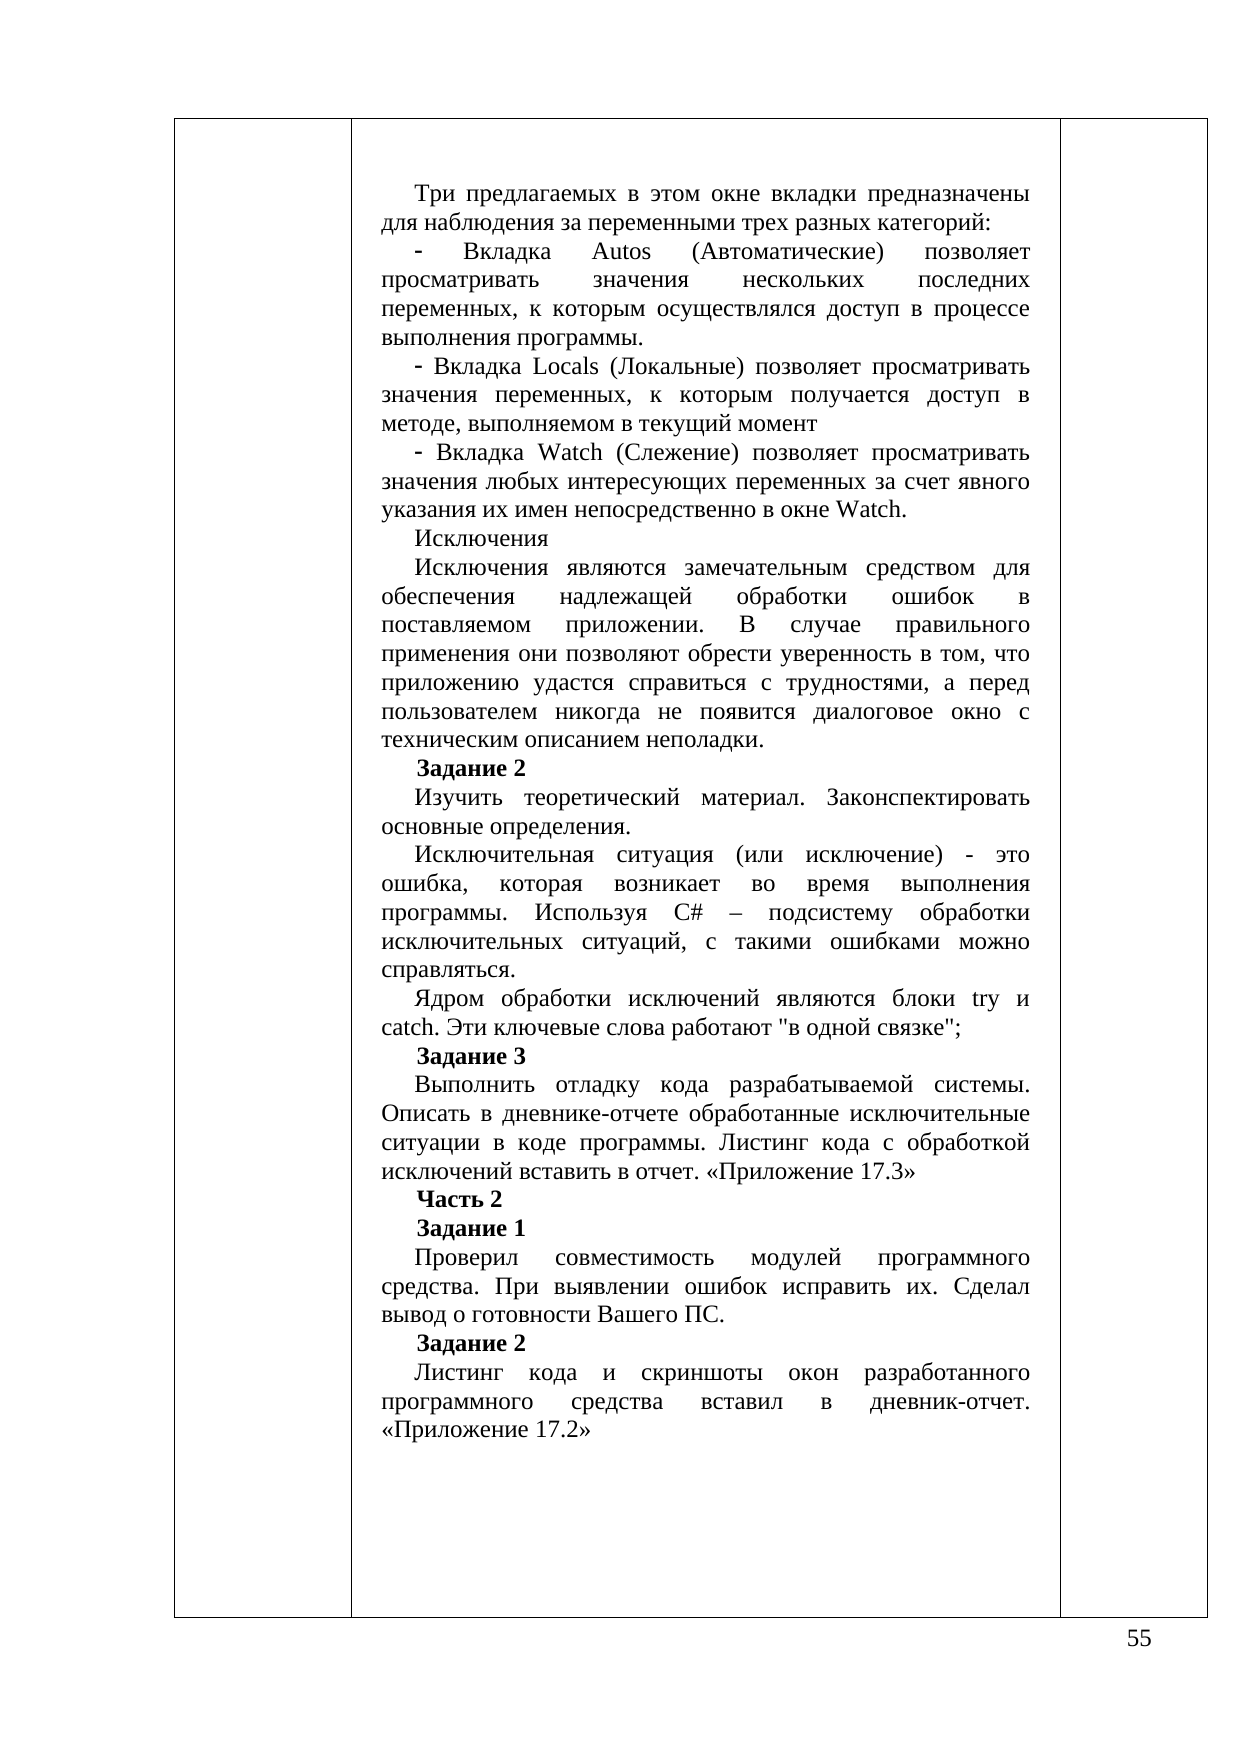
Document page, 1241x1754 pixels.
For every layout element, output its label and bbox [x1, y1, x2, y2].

table_cell [352, 119, 1060, 1617]
table_cell [175, 119, 351, 1617]
table_cell [1061, 119, 1207, 1617]
